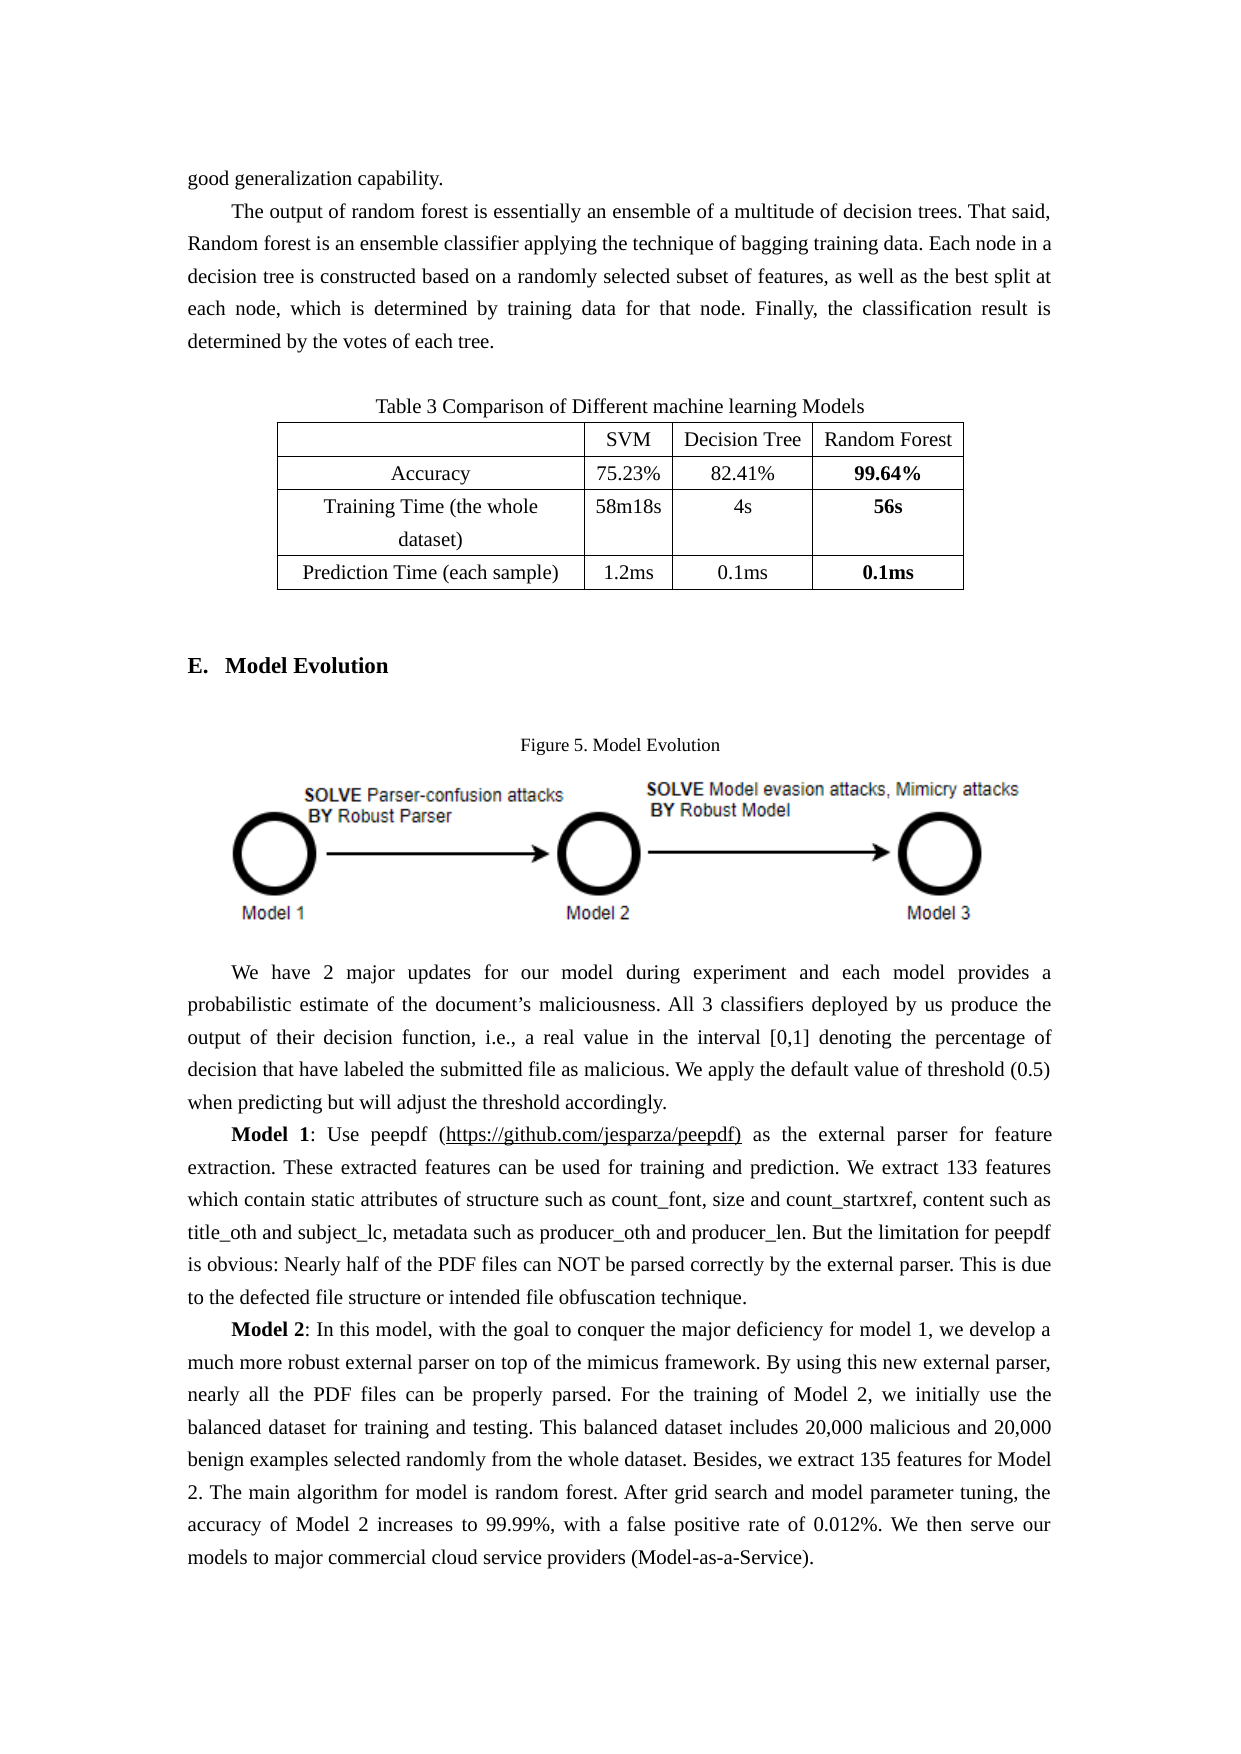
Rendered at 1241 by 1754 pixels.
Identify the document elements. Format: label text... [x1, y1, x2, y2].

table_cell 0.1ms [673, 556, 812, 589]
picture [187, 760, 1053, 936]
table_cell Prediction Time (each sample) [278, 556, 584, 589]
table_cell Training Time (the whole dataset) [278, 490, 584, 555]
table_header Random Forest [813, 423, 963, 456]
table_cell 58m18s [585, 490, 672, 555]
table_cell 99.64% [813, 457, 963, 489]
table_cell 56s [813, 490, 963, 555]
table_header Decision Tree [673, 423, 812, 456]
table_cell 75.23% [585, 457, 672, 489]
table_cell 0.1ms [813, 556, 963, 589]
text Figure 5. Model Evolution [187, 728, 1053, 760]
table_header SVM [585, 423, 672, 456]
table_cell 4s [673, 490, 812, 555]
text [187, 162, 1053, 194]
text We have 2 major updates for our model during experiment and each model provides a probabilistic estimate of the document’s maliciousness. All 3 classifiers deployed by us produce the output of their decision function, i.e., a real value in the interval [0,1] denoting the percentage of decision that have labeled the submitted file as malicious. We apply the default value of threshold (0.5) when predicting but will adjust the threshold accordingly. [187, 956, 1053, 1118]
table_cell 1.2ms [585, 556, 672, 589]
table_cell Accuracy [278, 457, 584, 489]
text Model 2: In this model, with the goal to conquer the major deficiency for model 1, we develop a much more robust external parser on top of the mimicus framework. By using this new external parser, nearly all the PDF files can be properly parsed. For the training of Model 2, we initially use the balanced dataset for training and testing. This balanced dataset includes 20,000 malicious and 20,000 benign examples selected randomly from the whole dataset. Besides, we extract 135 features for Model 2. The main algorithm for model is random forest. After grid search and model parameter tuning, the accuracy of Model 2 increases to 99.99%, with a false positive rate of 0.012%. We then serve our models to major commercial cloud service providers (Model-as-a-Service). [187, 1313, 1053, 1573]
subtitle Model Evolution [187, 649, 1053, 682]
table_cell 82.41% [673, 457, 812, 489]
text The output of random forest is essentially an ensemble of a multitude of decision trees. That said, Random forest is an ensemble classifier applying the technique of bagging training data. Each node in a decision tree is constructed based on a randomly selected subset of features, as well as the best split at each node, which is determined by training data for that node. Finally, the classification result is determined by the votes of each tree. [187, 194, 1053, 357]
table_header [278, 423, 584, 456]
text Model 1: Use peepdf (https://github.com/jesparza/peepdf) as the external parser for feature extraction. These extracted features can be used for training and prediction. We extract 133 features which contain static attributes of structure such as count_font, size and count_startxref, content such as title_oth and subject_lc, metadata such as producer_oth and producer_len. But the limitation for peepdf is obvious: Nearly half of the PDF files can NOT be parsed correctly by the external parser. This is due to the defected file structure or intended file obfuscation technique. [187, 1118, 1053, 1313]
text Table 3 Comparison of Different machine learning Models [187, 389, 1053, 422]
